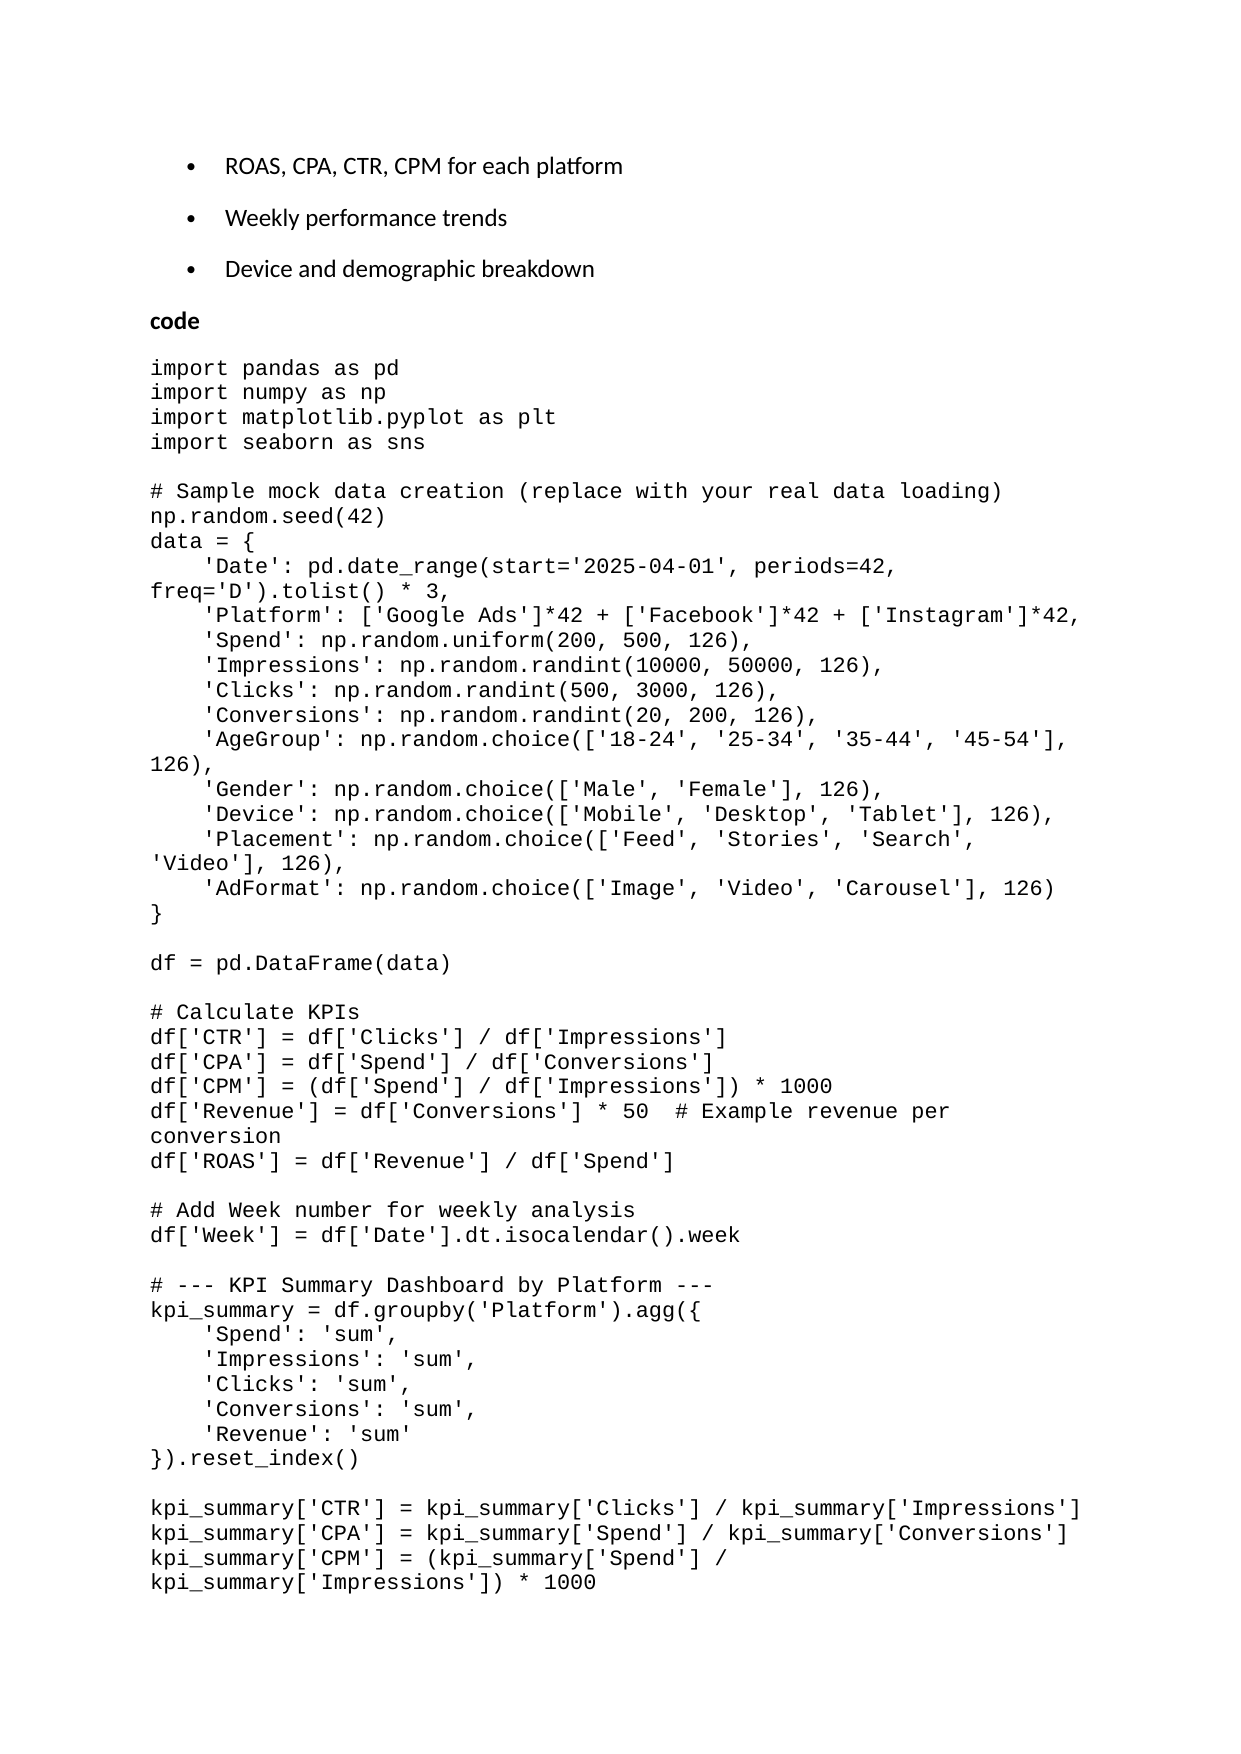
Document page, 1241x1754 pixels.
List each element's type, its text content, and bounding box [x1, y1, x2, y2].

text df['Week'] = df['Date'].dt.isocalendar().week [150, 1224, 1090, 1249]
text 'AgeGroup': np.random.choice(['18-24', '25-34', '35-44', '45-54'], 126), [150, 728, 1090, 778]
text 'Clicks': np.random.randint(500, 3000, 126), [150, 679, 1090, 704]
text df = pd.DataFrame(data) [150, 952, 1090, 976]
text kpi_summary['CTR'] = kpi_summary['Clicks'] / kpi_summary['Impressions'] [150, 1497, 1090, 1522]
text 'Clicks': 'sum', [150, 1373, 1090, 1398]
list Weekly performance trends [187, 202, 1090, 232]
text } [150, 902, 1090, 927]
text # --- KPI Summary Dashboard by Platform --- [150, 1274, 1090, 1299]
text 'AdFormat': np.random.choice(['Image', 'Video', 'Carousel'], 126) [150, 877, 1090, 902]
text df['CPA'] = df['Spend'] / df['Conversions'] [150, 1051, 1090, 1076]
text 'Date': pd.date_range(start='2025-04-01', periods=42, freq='D').tolist() * 3, [150, 555, 1090, 604]
text 'Impressions': np.random.randint(10000, 50000, 126), [150, 654, 1090, 679]
text 'Conversions': np.random.randint(20, 200, 126), [150, 704, 1090, 728]
text import matplotlib.pyplot as plt [150, 406, 1090, 431]
text kpi_summary['CPM'] = (kpi_summary['Spend'] / kpi_summary['Impressions']) * 1000 [150, 1547, 1090, 1596]
text df['Revenue'] = df['Conversions'] * 50 # Example revenue per conversion [150, 1100, 1090, 1150]
text import numpy as np [150, 381, 1090, 406]
text 'Placement': np.random.choice(['Feed', 'Stories', 'Search', 'Video'], 126), [150, 828, 1090, 877]
text 'Device': np.random.choice(['Mobile', 'Desktop', 'Tablet'], 126), [150, 803, 1090, 828]
text 'Platform': ['Google Ads']*42 + ['Facebook']*42 + ['Instagram']*42, [150, 604, 1090, 629]
text np.random.seed(42) [150, 505, 1090, 530]
text code [150, 305, 1090, 336]
text import seaborn as sns [150, 431, 1090, 456]
list Device and demographic breakdown [187, 253, 1090, 284]
text # Sample mock data creation (replace with your real data loading) [150, 481, 1090, 505]
text # Add Week number for weekly analysis [150, 1199, 1090, 1224]
text 'Gender': np.random.choice(['Male', 'Female'], 126), [150, 778, 1090, 803]
text 'Revenue': 'sum' [150, 1423, 1090, 1447]
text 'Impressions': 'sum', [150, 1348, 1090, 1373]
text # Calculate KPIs [150, 1001, 1090, 1026]
text df['ROAS'] = df['Revenue'] / df['Spend'] [150, 1150, 1090, 1175]
text 'Conversions': 'sum', [150, 1398, 1090, 1423]
text kpi_summary['CPA'] = kpi_summary['Spend'] / kpi_summary['Conversions'] [150, 1522, 1090, 1547]
text import pandas as pd [150, 357, 1090, 381]
text 'Spend': 'sum', [150, 1323, 1090, 1348]
text }).reset_index() [150, 1447, 1090, 1472]
text df['CTR'] = df['Clicks'] / df['Impressions'] [150, 1026, 1090, 1051]
text 'Spend': np.random.uniform(200, 500, 126), [150, 629, 1090, 654]
text kpi_summary = df.groupby('Platform').agg({ [150, 1299, 1090, 1323]
list ROAS, CPA, CTR, CPM for each platform [187, 150, 1090, 181]
text df['CPM'] = (df['Spend'] / df['Impressions']) * 1000 [150, 1076, 1090, 1100]
text data = { [150, 530, 1090, 555]
